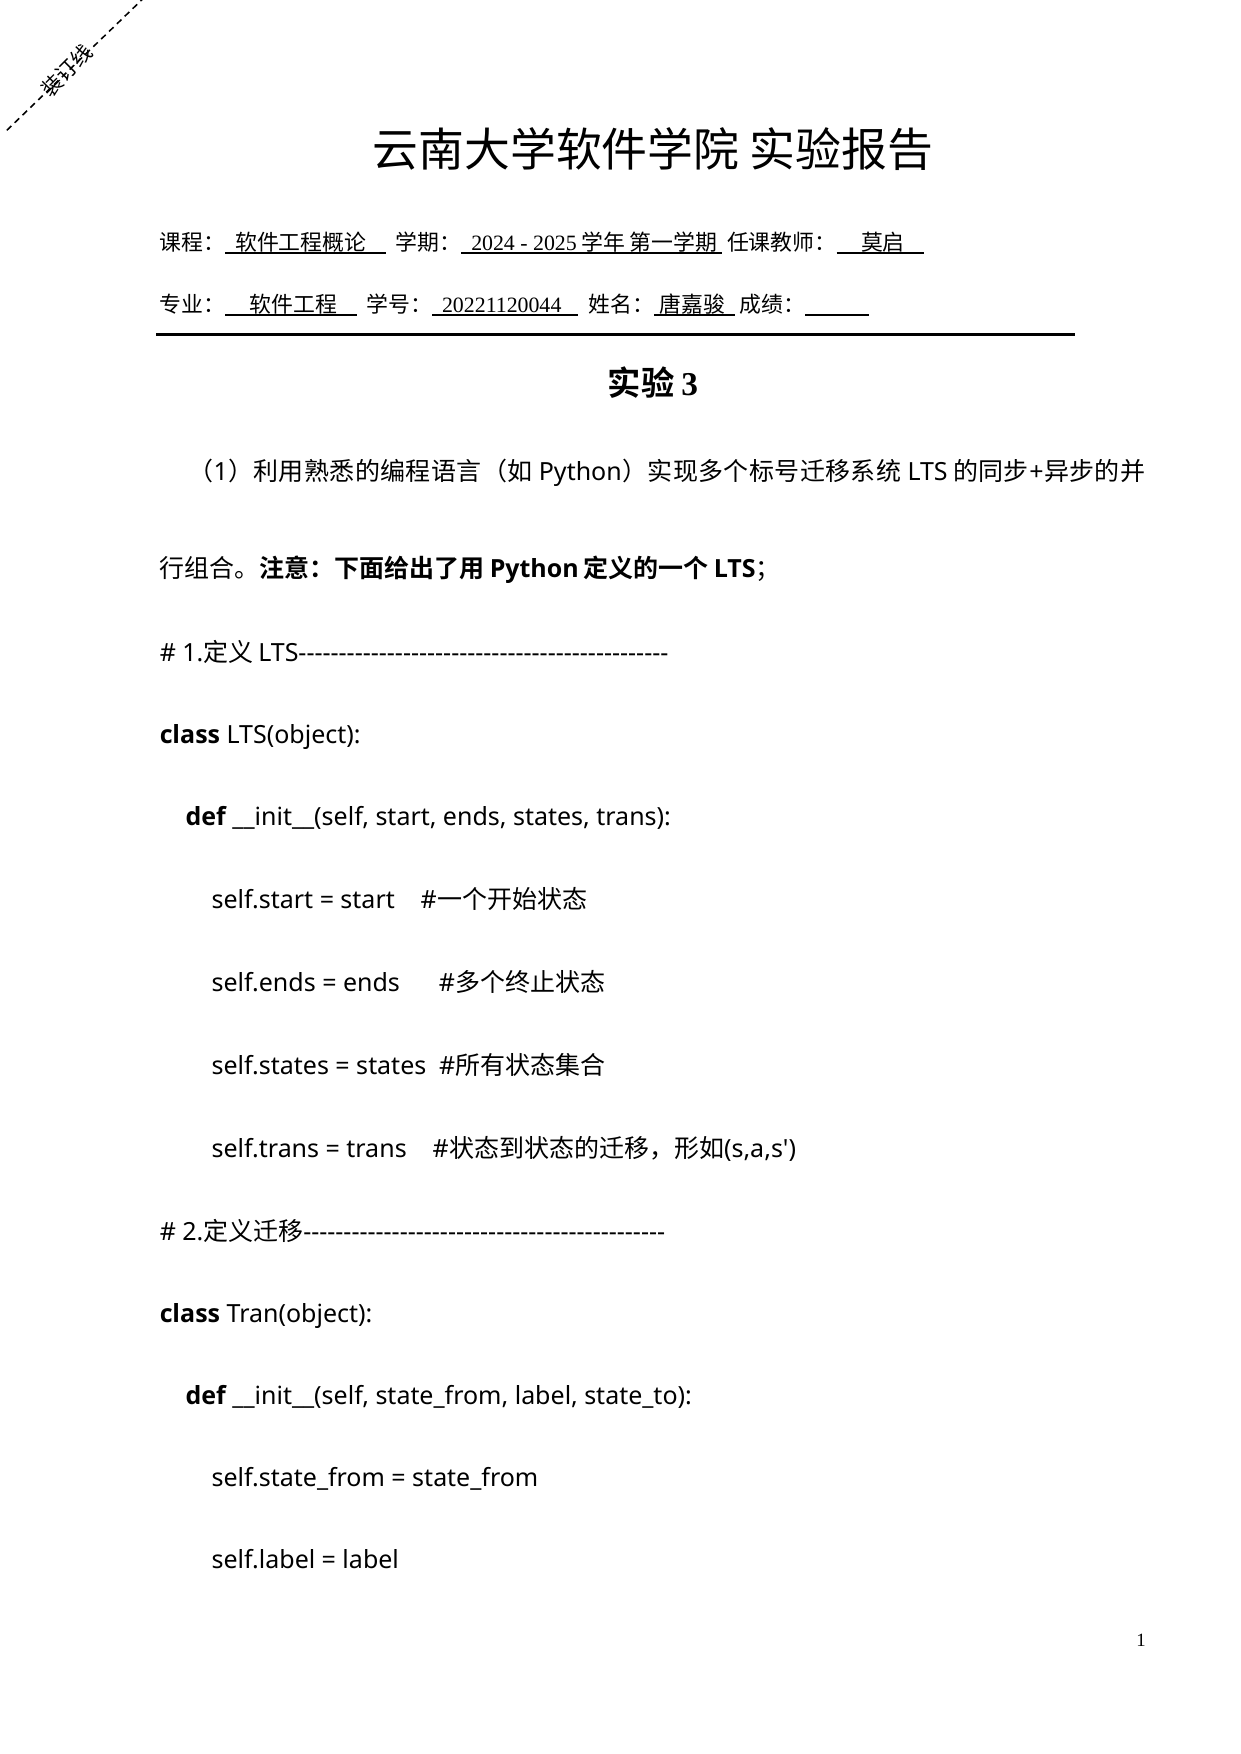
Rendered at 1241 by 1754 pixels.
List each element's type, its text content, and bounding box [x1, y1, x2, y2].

text def __init__(self, state_from, label, state_to): [159, 1362, 1146, 1427]
text class LTS(object): [159, 701, 1146, 766]
text self.label = label [159, 1526, 1146, 1591]
text self.states = states #所有状态集合 [159, 1031, 1146, 1096]
text self.start = start #一个开始状态 [159, 865, 1146, 930]
text 云南大学软件学院 实验报告 [159, 98, 1146, 196]
text self.ends = ends #多个终止状态 [159, 948, 1146, 1013]
text self.trans = trans #状态到状态的迁移，形如(s,a,s') [159, 1114, 1146, 1179]
text def __init__(self, start, ends, states, trans): [159, 783, 1146, 848]
text 专业： 软件工程 学号： 20221120044 姓名： 唐嘉骏 成绩： [159, 286, 1146, 319]
text class Tran(object): [159, 1280, 1146, 1345]
text 课程： 软件工程概论 学期： 2024 - 2025学年 第一学期 任课教师： 莫启 [159, 225, 1146, 257]
text # 2.定义迁移--------------------------------------------- [159, 1197, 1146, 1262]
text （1）利用熟悉的编程语言（如Python）实现多个标号迁移系统LTS的同步+异步的并行组合。注意：下面给出了用Python定义的一个LTS； [159, 437, 1146, 599]
text 实验3 [159, 348, 1146, 413]
text # 1.定义LTS---------------------------------------------- [159, 618, 1146, 683]
text self.state_from = state_from [159, 1444, 1146, 1509]
